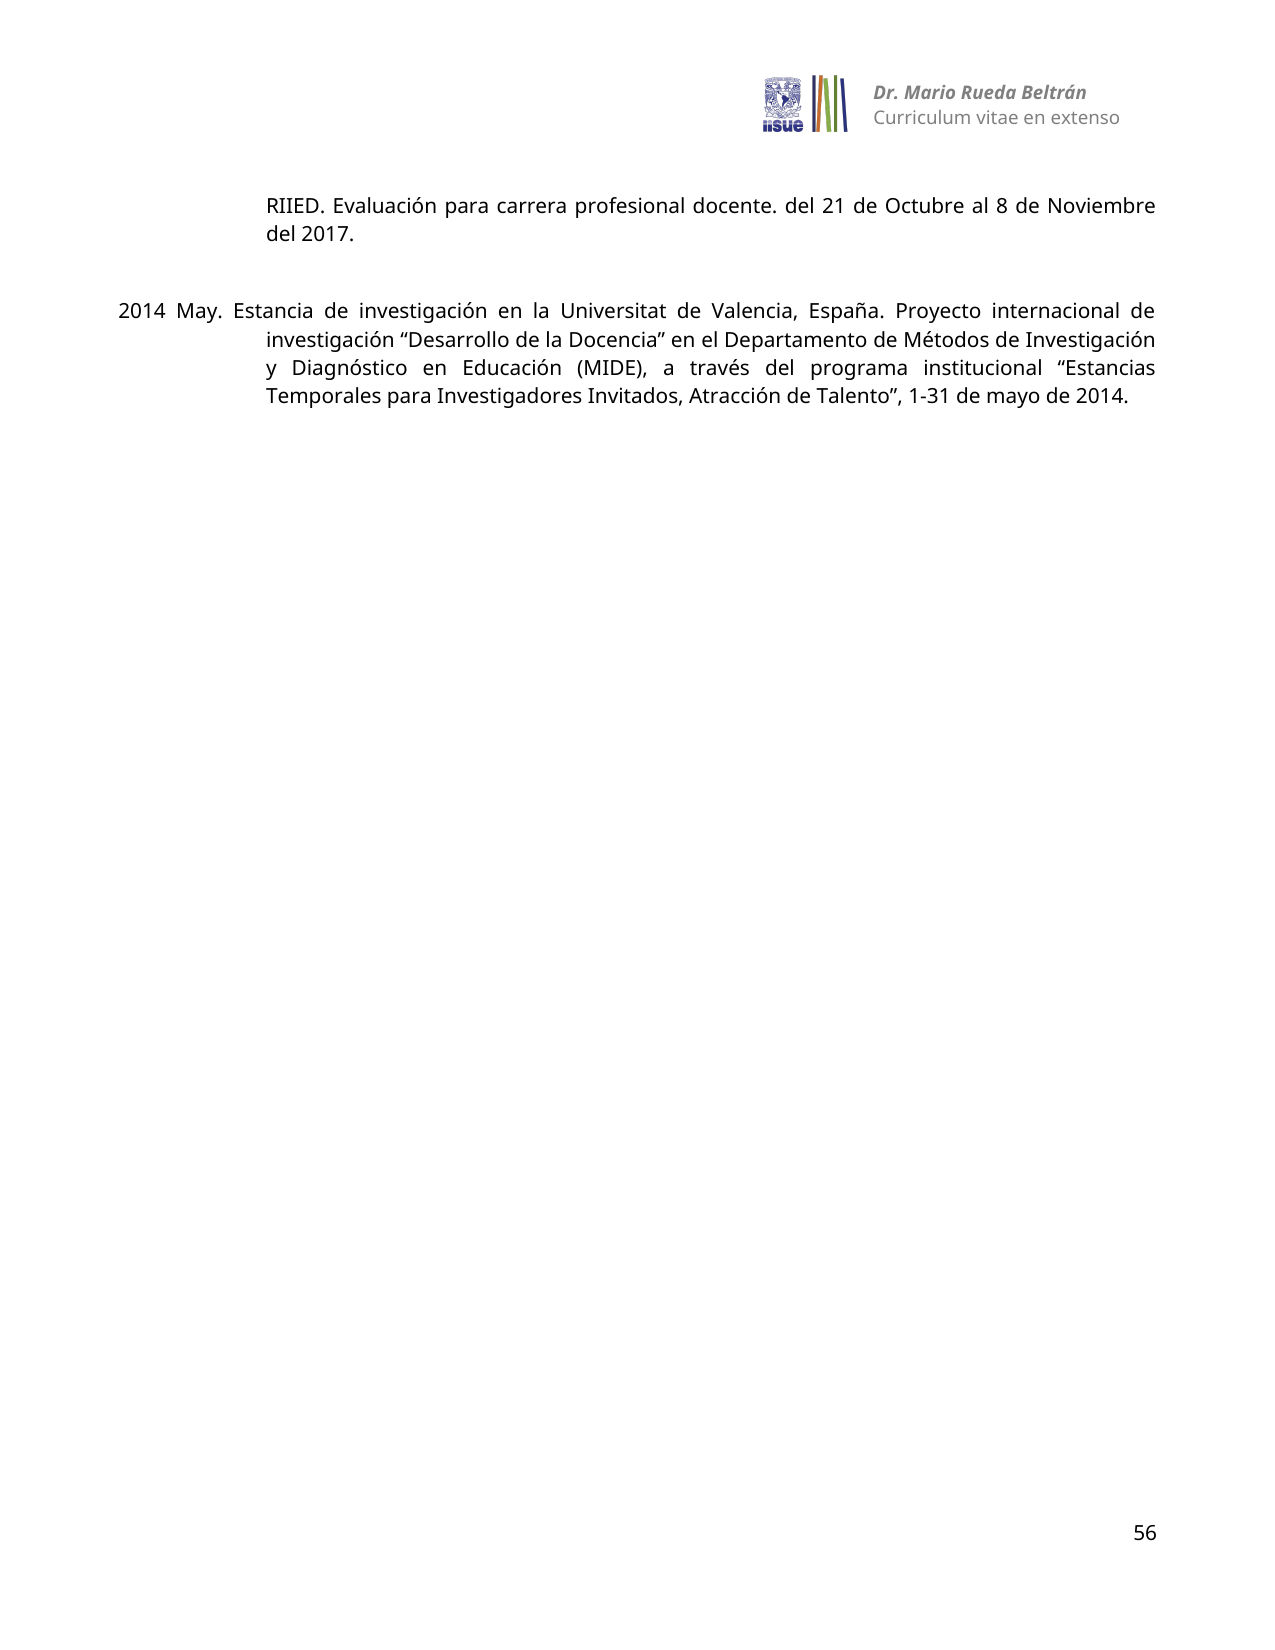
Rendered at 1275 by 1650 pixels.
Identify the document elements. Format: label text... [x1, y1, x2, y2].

text 2014 May. Estancia de investigación en la Universitat de Valencia, España. Proyecto internacional de investigación “Desarrollo de la Docencia” en el Departamento de Métodos de Investigación y Diagnóstico en Educación (MIDE), a través del programa institucional “Estancias Temporales para Investigadores Invitados, Atracción de Talento”, 1-31 de mayo de 2014. [118, 296, 1157, 410]
picture [756, 75, 851, 134]
